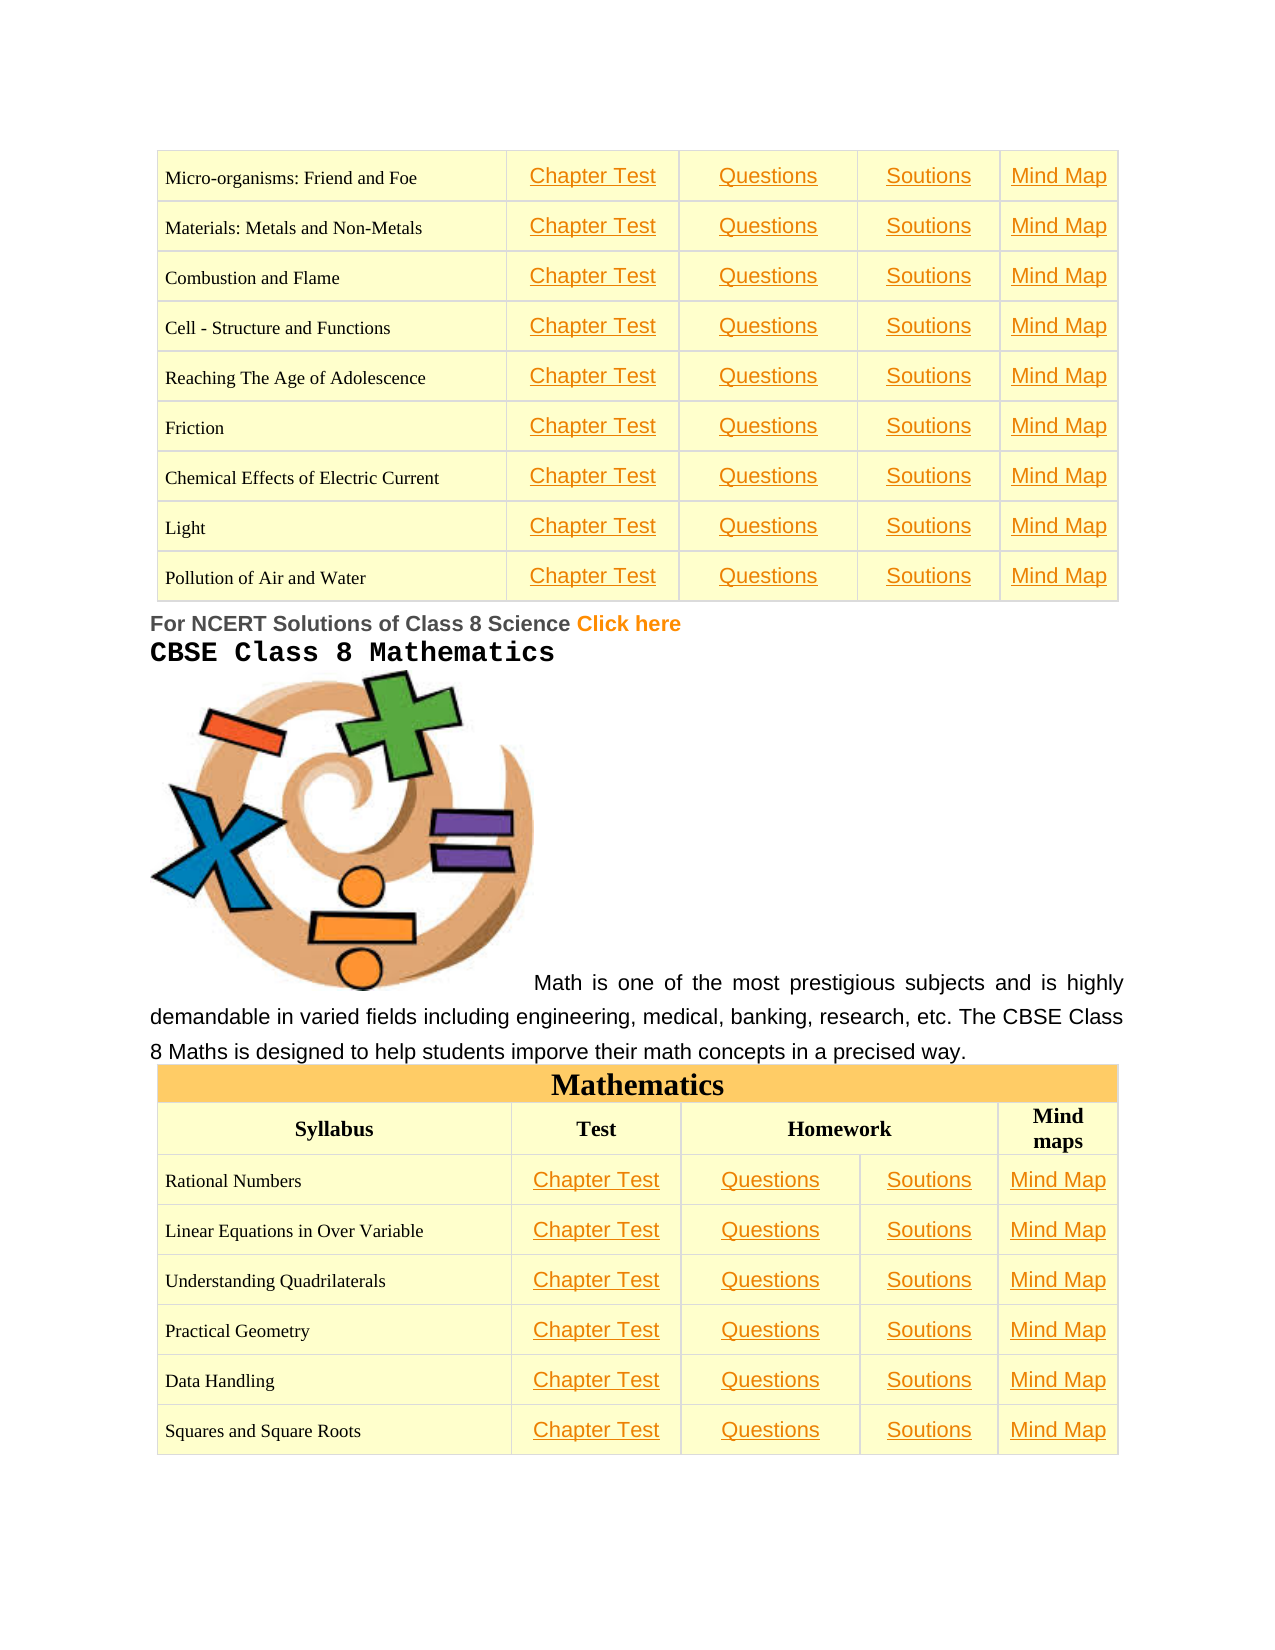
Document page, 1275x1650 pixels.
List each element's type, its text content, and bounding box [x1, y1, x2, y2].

text CBSE Class 8 Mathematics [150, 636, 1125, 670]
table_cell Soutions [861, 1305, 997, 1354]
table_cell Rational Numbers [158, 1155, 511, 1204]
table_cell Questions [680, 502, 857, 550]
table_cell Questions [680, 252, 857, 300]
table_cell Chapter Test [507, 151, 678, 200]
table_cell Micro-organisms: Friend and Foe [158, 151, 506, 200]
table_cell Pollution of Air and Water [158, 552, 506, 600]
table_cell Soutions [858, 352, 999, 400]
table_cell Chapter Test [507, 502, 678, 550]
table_cell Soutions [861, 1355, 997, 1404]
table_cell Light [158, 502, 506, 550]
table_cell Chapter Test [512, 1355, 680, 1404]
table_cell Chapter Test [507, 302, 678, 350]
table_cell Data Handling [158, 1355, 511, 1404]
table_cell Mind Map [999, 1255, 1117, 1304]
table_cell Reaching The Age of Adolescence [158, 352, 506, 400]
table_cell Chapter Test [512, 1305, 680, 1354]
table_cell Questions [682, 1305, 859, 1354]
table_cell Test [512, 1103, 680, 1154]
table_cell Understanding Quadrilaterals [158, 1255, 511, 1304]
text For NCERT Solutions of Class 8 Science Click here [150, 602, 1125, 636]
table_cell Syllabus [158, 1103, 511, 1154]
table_cell Mind Map [999, 1205, 1117, 1254]
table_cell Soutions [858, 502, 999, 550]
table_cell Soutions [858, 252, 999, 300]
table_cell Soutions [858, 151, 999, 200]
table_header Mathematics [158, 1065, 1117, 1102]
table_cell Mind Map [1001, 452, 1117, 500]
table_cell Questions [680, 151, 857, 200]
table_cell Chapter Test [512, 1205, 680, 1254]
table_cell Soutions [858, 402, 999, 450]
table_cell Chapter Test [507, 252, 678, 300]
table_cell Mind Map [1001, 552, 1117, 600]
table_cell Soutions [861, 1155, 997, 1204]
table_cell Combustion and Flame [158, 252, 506, 300]
table_cell Practical Geometry [158, 1305, 511, 1354]
table_cell Soutions [858, 202, 999, 250]
table_cell Chapter Test [507, 552, 678, 600]
table_cell Questions [682, 1405, 859, 1454]
table_cell Homework [682, 1103, 997, 1154]
table_cell Chapter Test [512, 1405, 680, 1454]
table_cell Questions [680, 202, 857, 250]
table_cell Soutions [858, 302, 999, 350]
table_cell Questions [682, 1355, 859, 1404]
table_cell Materials: Metals and Non-Metals [158, 202, 506, 250]
table_cell Chapter Test [507, 452, 678, 500]
table_cell Chapter Test [507, 202, 678, 250]
table_cell Questions [682, 1255, 859, 1304]
table_cell Linear Equations in Over Variable [158, 1205, 511, 1254]
table_cell Chapter Test [512, 1155, 680, 1204]
table_cell Soutions [858, 552, 999, 600]
table_cell Chapter Test [507, 352, 678, 400]
table_cell Soutions [861, 1205, 997, 1254]
table_cell Soutions [861, 1255, 997, 1304]
table_cell Mind Map [999, 1355, 1117, 1404]
table_cell Soutions [861, 1405, 997, 1454]
table_cell Questions [682, 1155, 859, 1204]
table_cell Mind Map [999, 1405, 1117, 1454]
picture [150, 670, 534, 991]
table_cell Friction [158, 402, 506, 450]
table_cell Mind Map [1001, 151, 1117, 200]
table_cell Soutions [858, 452, 999, 500]
table_cell Chapter Test [512, 1255, 680, 1304]
table_cell Questions [680, 302, 857, 350]
table_cell Questions [680, 452, 857, 500]
table_cell Chemical Effects of Electric Current [158, 452, 506, 500]
table_cell Questions [680, 402, 857, 450]
table_cell Mind Map [999, 1305, 1117, 1354]
table_cell Mind maps [999, 1103, 1117, 1154]
table_cell Mind Map [1001, 252, 1117, 300]
table_cell Mind Map [1001, 352, 1117, 400]
table_cell Mind Map [1001, 202, 1117, 250]
table_cell Mind Map [1001, 302, 1117, 350]
table_cell Chapter Test [507, 402, 678, 450]
table_cell Questions [680, 352, 857, 400]
table_cell Cell - Structure and Functions [158, 302, 506, 350]
table_cell Mind Map [1001, 402, 1117, 450]
table_cell Mind Map [1001, 502, 1117, 550]
table_cell Squares and Square Roots [158, 1405, 511, 1454]
table_cell Questions [682, 1205, 859, 1254]
table_cell Questions [680, 552, 857, 600]
table_cell Mind Map [999, 1155, 1117, 1204]
